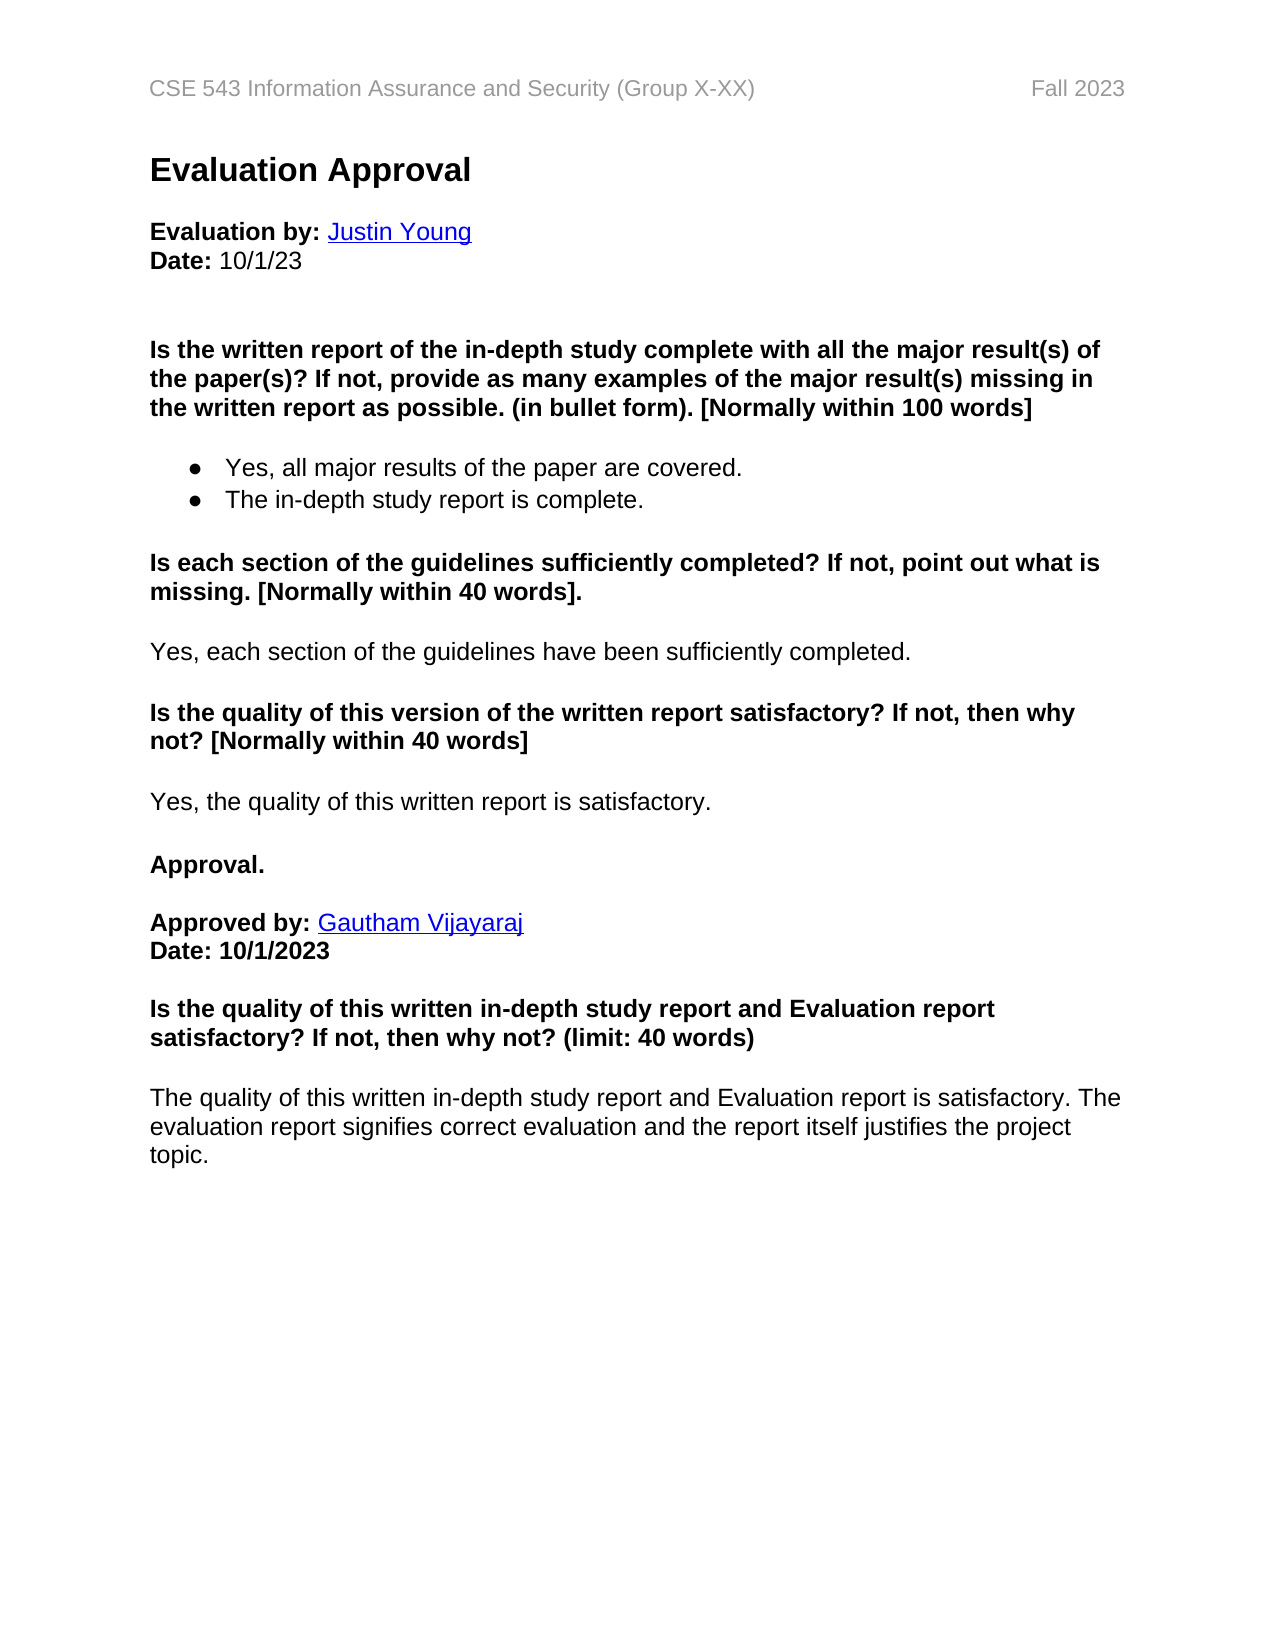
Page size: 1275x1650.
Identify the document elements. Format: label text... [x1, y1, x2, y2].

text Yes, the quality of this written report is satisfactory. [149, 758, 1123, 816]
text Yes, each section of the guidelines have been sufficiently completed. [149, 608, 1123, 666]
text Approval. Approved by: Gautham Vijayaraj Date: 10/1/2023 Is the quality of this written in-depth study report and Evaluation report satisfactory? If not, then why not? (limit: 40 words) [149, 850, 1123, 1051]
text The quality of this written in-depth study report and Evaluation report is satisfactory. The evaluation report signifies correct evaluation and the report itself justifies the project topic. [149, 1054, 1123, 1169]
list The in-depth study report is complete. [187, 485, 1123, 513]
text Evaluation Approval Evaluation by: Justin Young Date: 10/1/23 [149, 150, 1123, 332]
text Is each section of the guidelines sufficiently completed? If not, point out what is missing. [Normally within 40 words]. [149, 548, 1123, 606]
text Is the quality of this version of the written report satisfactory? If not, then why not? [Normally within 40 words] [149, 669, 1123, 755]
list Yes, all major results of the paper are covered. [187, 453, 1123, 482]
text Is the written report of the in-depth study complete with all the major result(s) of the paper(s)? If not, provide as many examples of the major result(s) missing in the written report as possible. (in bullet form). [Normally within 100 words] [149, 335, 1123, 450]
